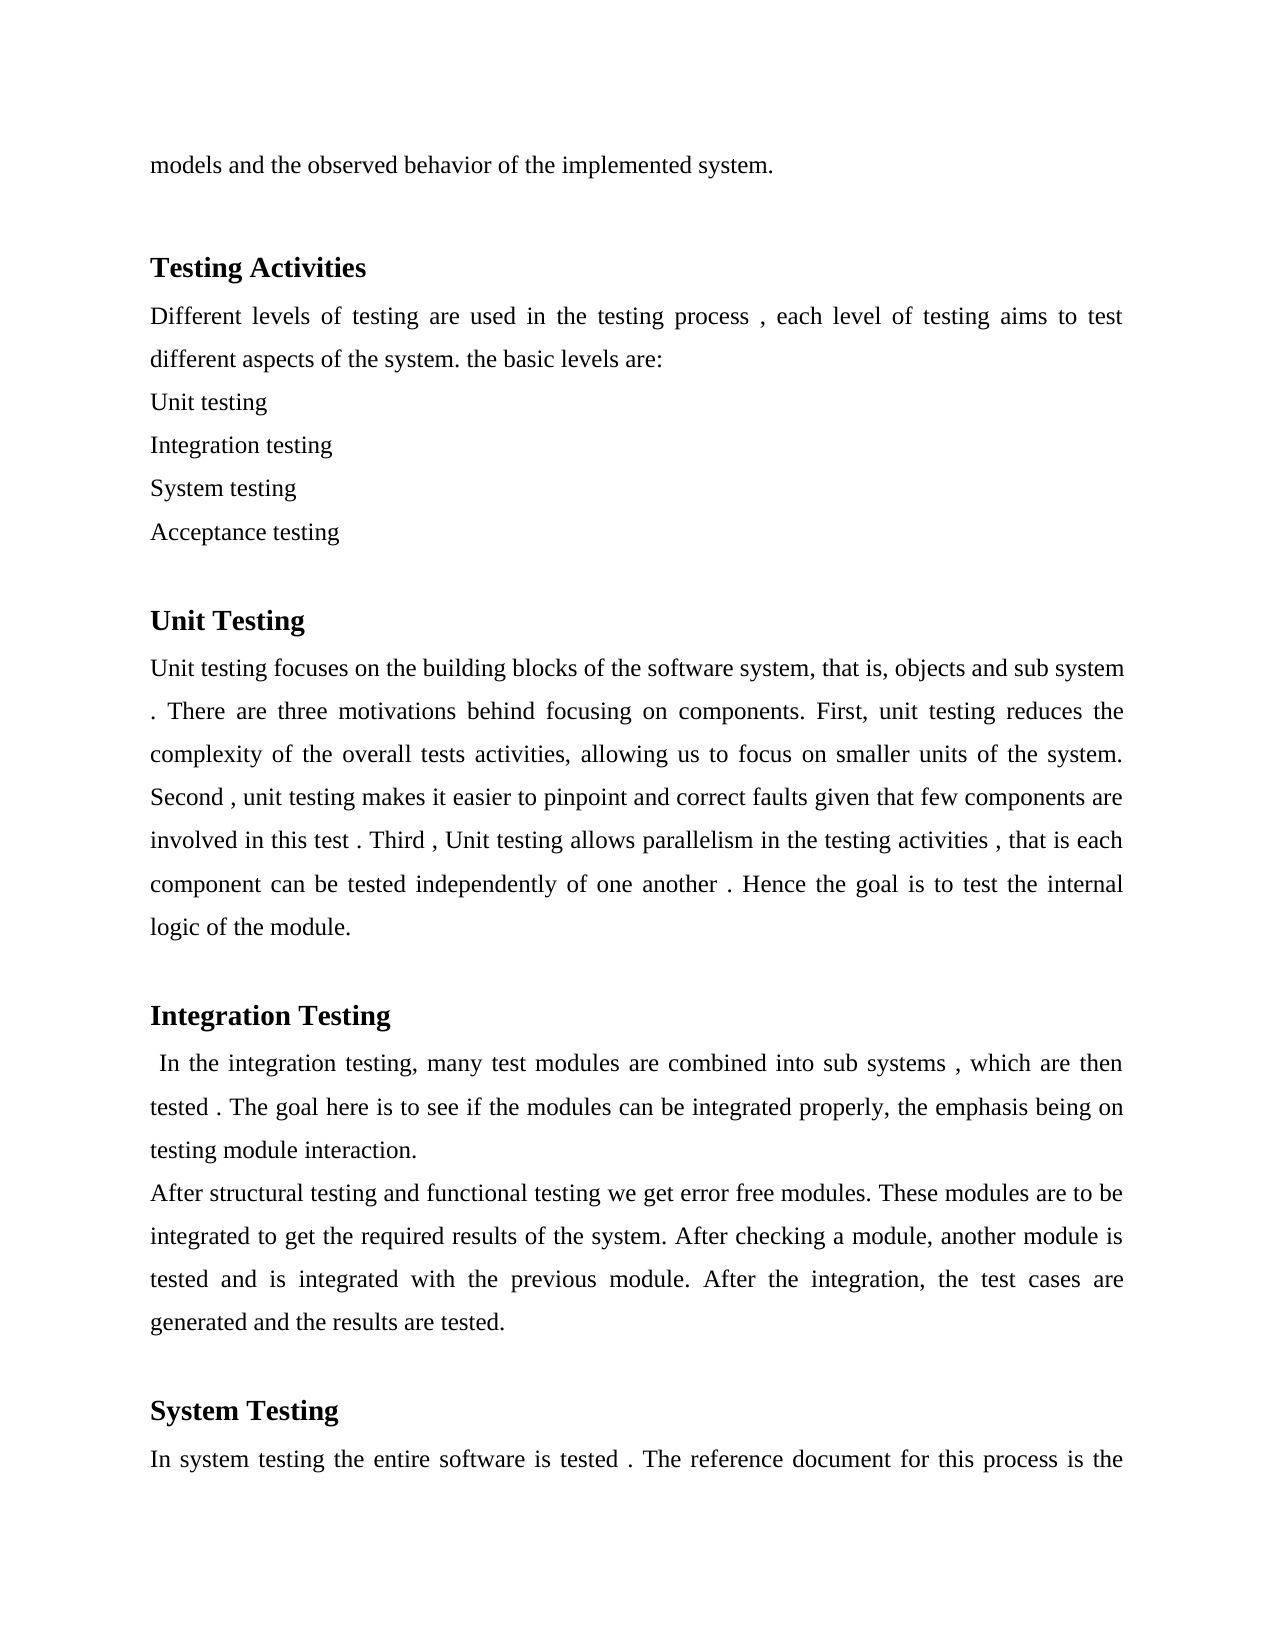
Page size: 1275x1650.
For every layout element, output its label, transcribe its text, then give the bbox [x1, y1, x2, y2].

list Integration testing [150, 430, 1125, 459]
list System Testing [150, 1393, 1125, 1427]
list Testing Activities [150, 251, 1125, 284]
list Unit Testing [150, 603, 1125, 636]
list Unit testing focuses on the building blocks of the software system, that is, objects and sub system . There are three motivations behind focusing on components. First, unit testing reduces the complexity of the overall tests activities, allowing us to focus on smaller units of the system. Second , unit testing makes it easier to pinpoint and correct faults given that few components are involved in this test . Third , Unit testing allows parallelism in the testing activities , that is each component can be tested independently of one another . Hence the goal is to test the internal logic of the module. [150, 653, 1125, 941]
list Acceptance testing [150, 517, 1125, 545]
list In the integration testing, many test modules are combined into sub systems , which are then tested . The goal here is to see if the modules can be integrated properly, the emphasis being on testing module interaction. [150, 1048, 1125, 1163]
list System testing [150, 473, 1125, 502]
list After structural testing and functional testing we get error free modules. These modules are to be integrated to get the required results of the system. After checking a module, another module is tested and is integrated with the previous module. After the integration, the test cases are generated and the results are tested. [150, 1178, 1125, 1336]
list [150, 150, 1125, 179]
list Different levels of testing are used in the testing process , each level of testing aims to test different aspects of the system. the basic levels are: [150, 301, 1125, 373]
list Unit testing [150, 387, 1125, 416]
list Integration Testing [150, 998, 1125, 1032]
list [150, 1444, 1125, 1472]
